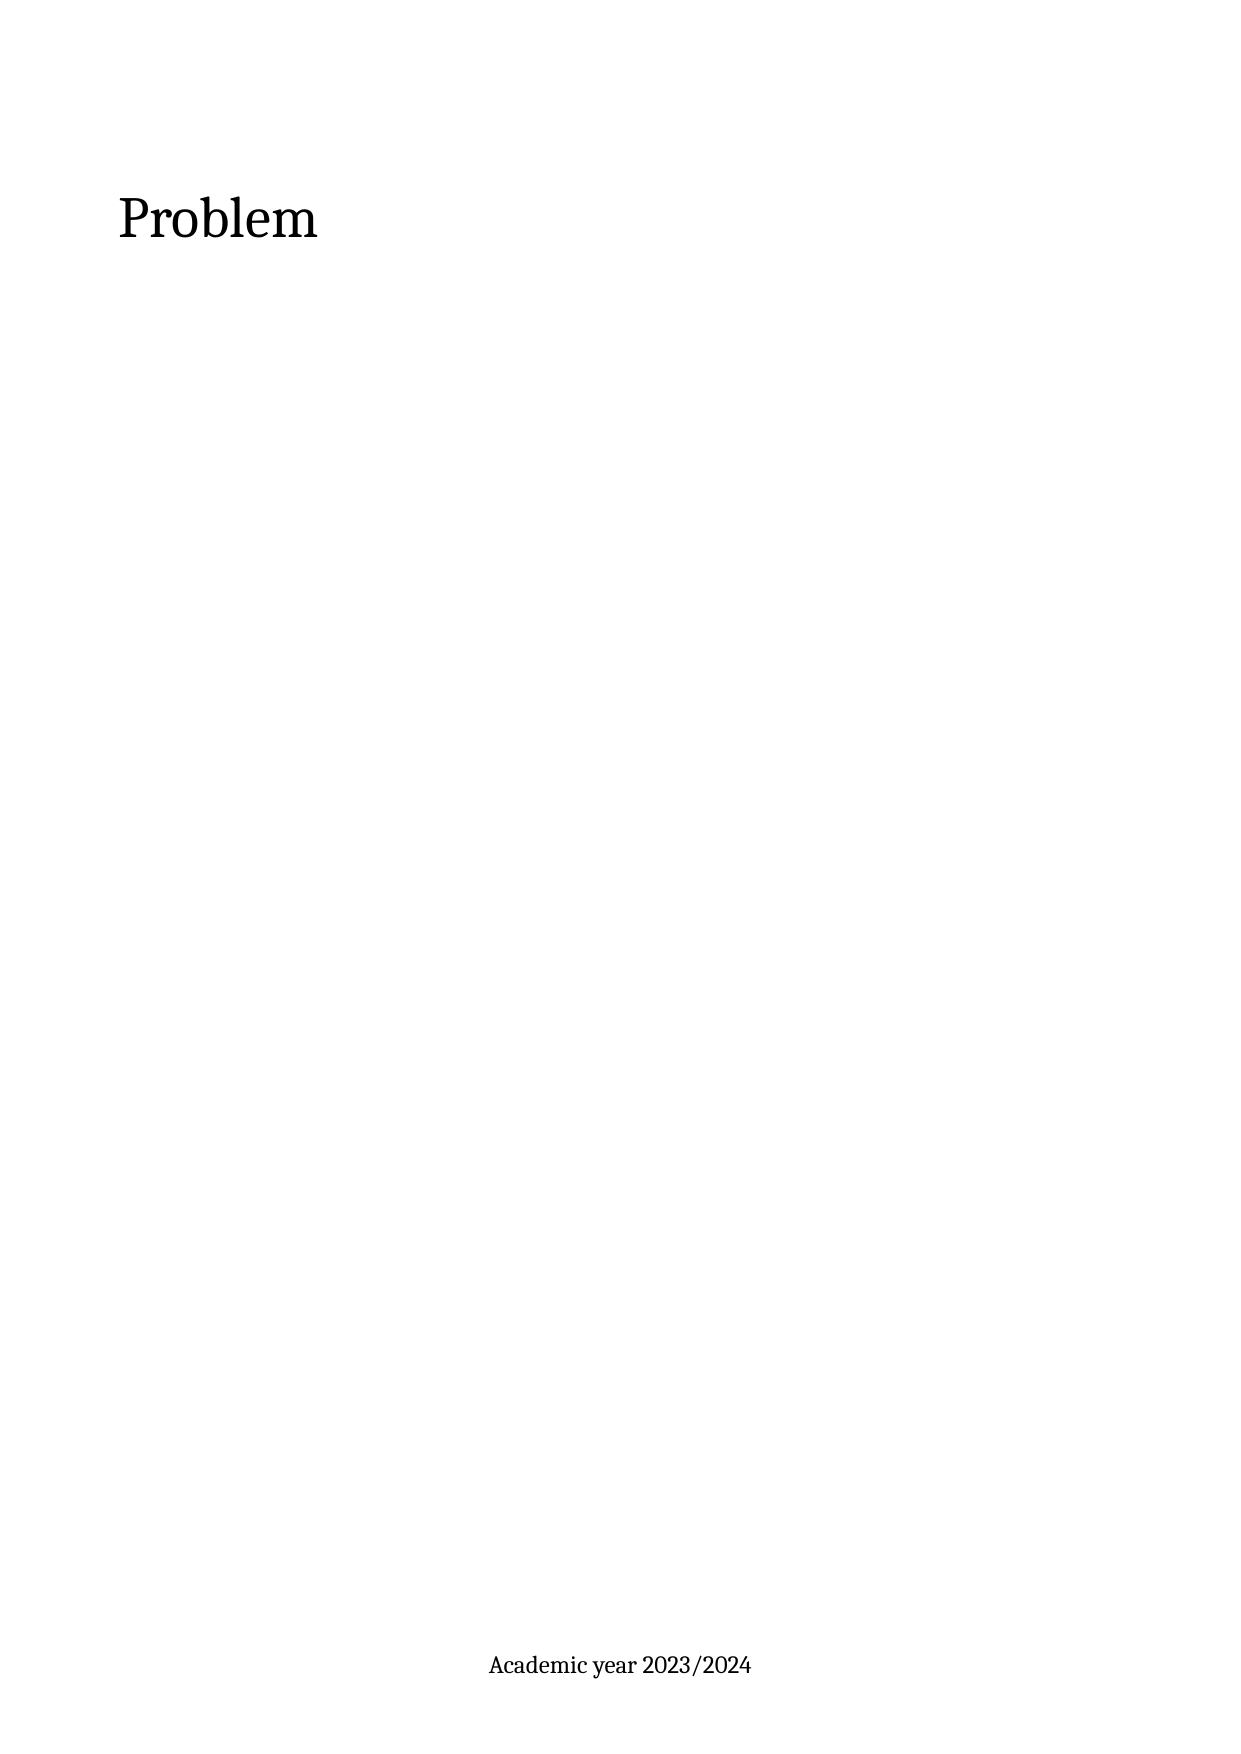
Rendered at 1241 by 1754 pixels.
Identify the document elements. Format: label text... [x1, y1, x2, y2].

subtitle Problem [118, 185, 1122, 252]
